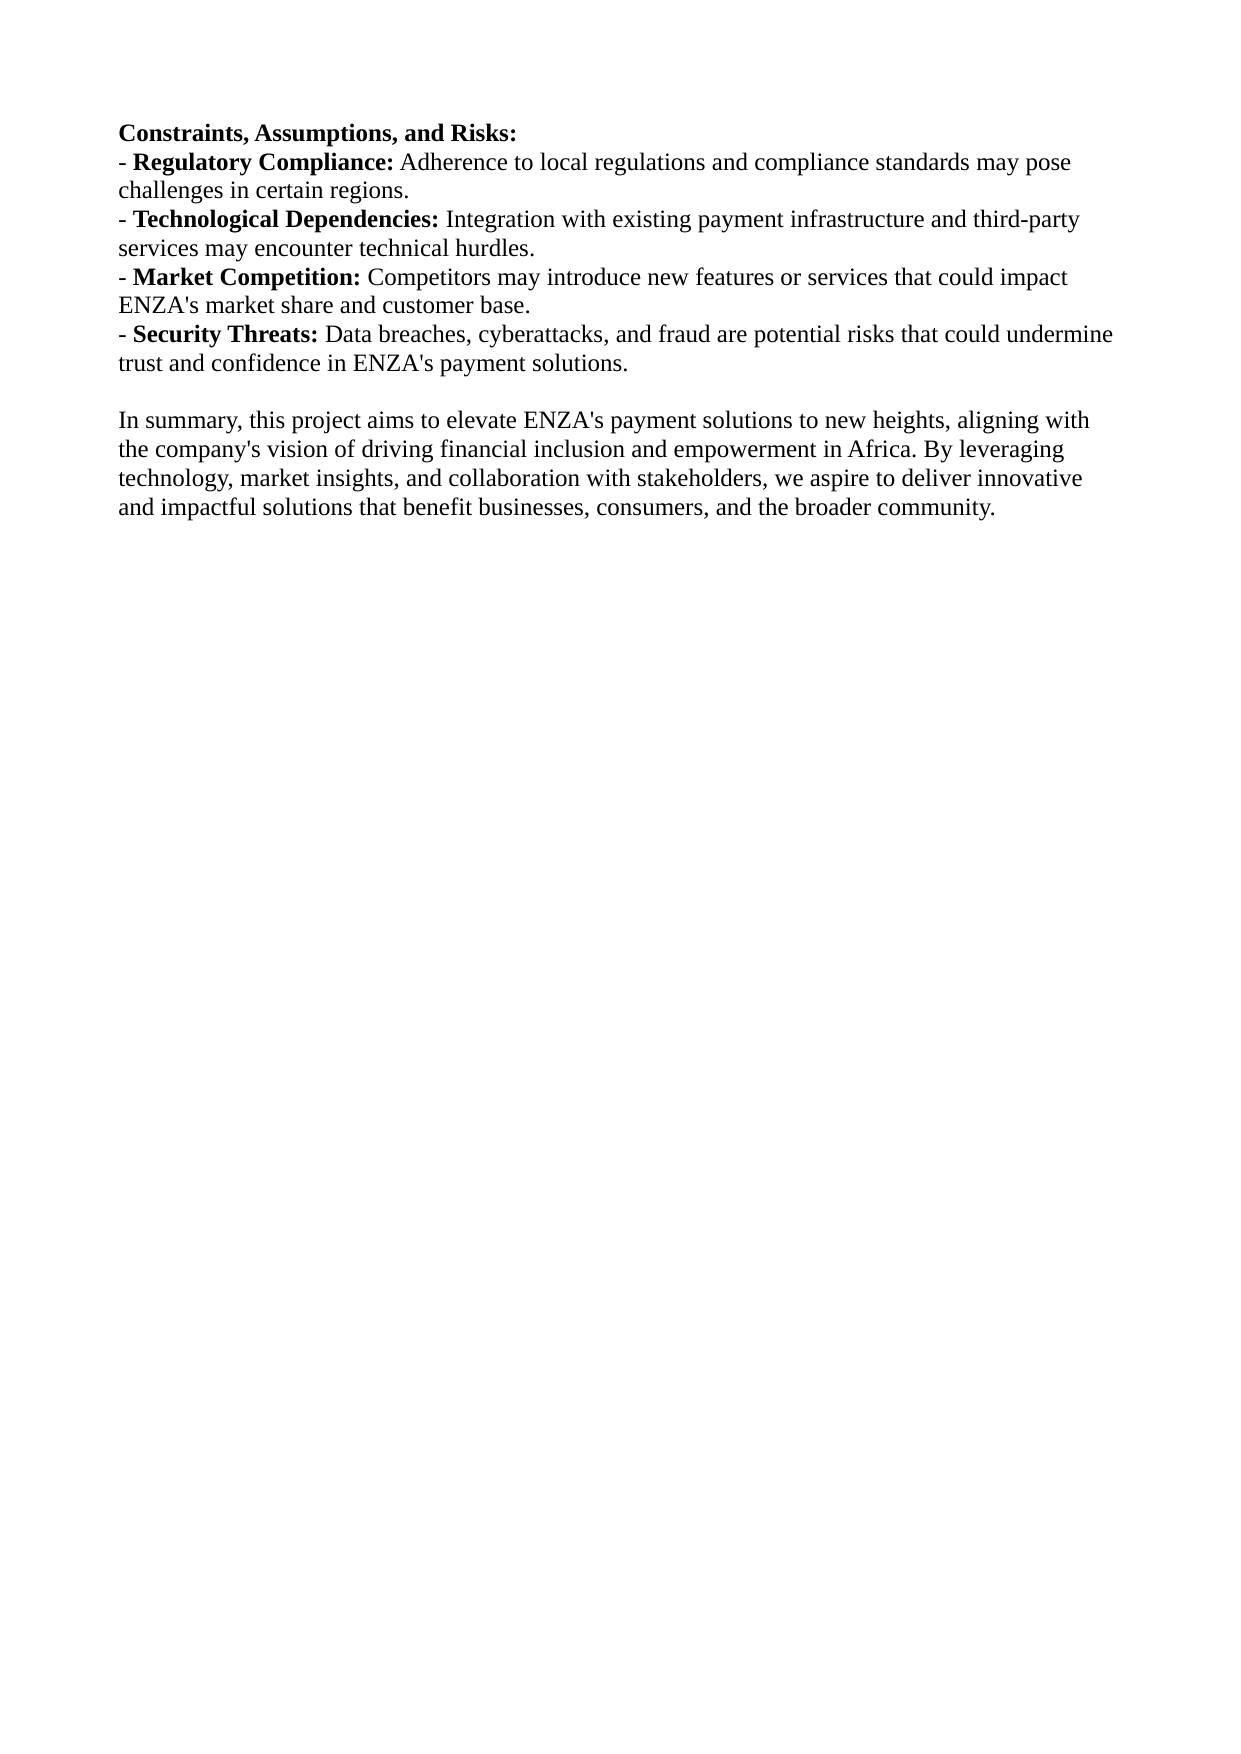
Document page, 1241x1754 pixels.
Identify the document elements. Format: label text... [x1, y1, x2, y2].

text - Market Competition: Competitors may introduce new features or services that could impact ENZA's market share and customer base. [118, 262, 1122, 319]
text In summary, this project aims to elevate ENZA's payment solutions to new heights, aligning with the company's vision of driving financial inclusion and empowerment in Africa. By leveraging technology, market insights, and collaboration with stakeholders, we aspire to deliver innovative and impactful solutions that benefit businesses, consumers, and the broader community. [118, 406, 1122, 521]
text - Regulatory Compliance: Adherence to local regulations and compliance standards may pose challenges in certain regions. [118, 147, 1122, 204]
text - Technological Dependencies: Integration with existing payment infrastructure and third-party services may encounter technical hurdles. [118, 204, 1122, 262]
text - Security Threats: Data breaches, cyberattacks, and fraud are potential risks that could undermine trust and confidence in ENZA's payment solutions. [118, 319, 1122, 377]
text Constraints, Assumptions, and Risks: [118, 118, 1122, 147]
